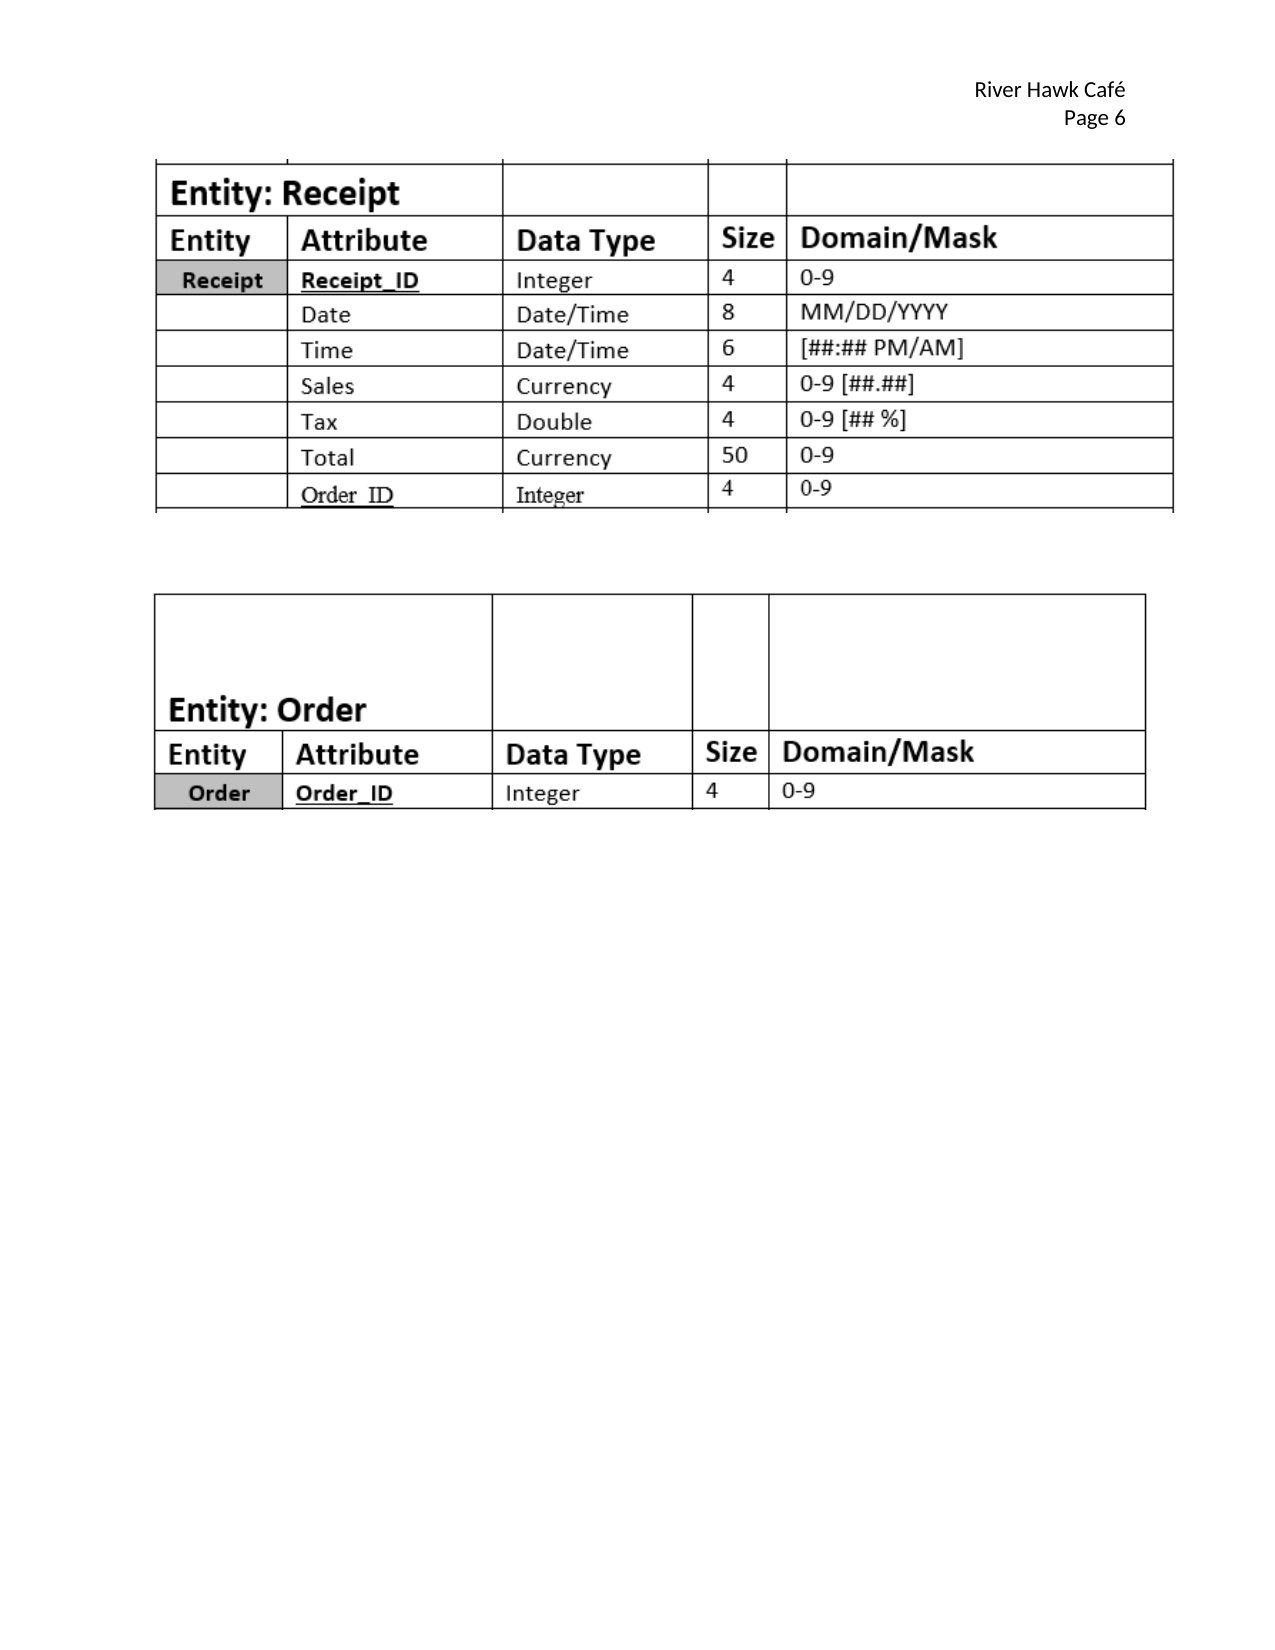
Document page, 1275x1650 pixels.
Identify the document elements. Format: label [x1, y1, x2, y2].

picture [150, 159, 1177, 513]
picture [150, 592, 1152, 810]
